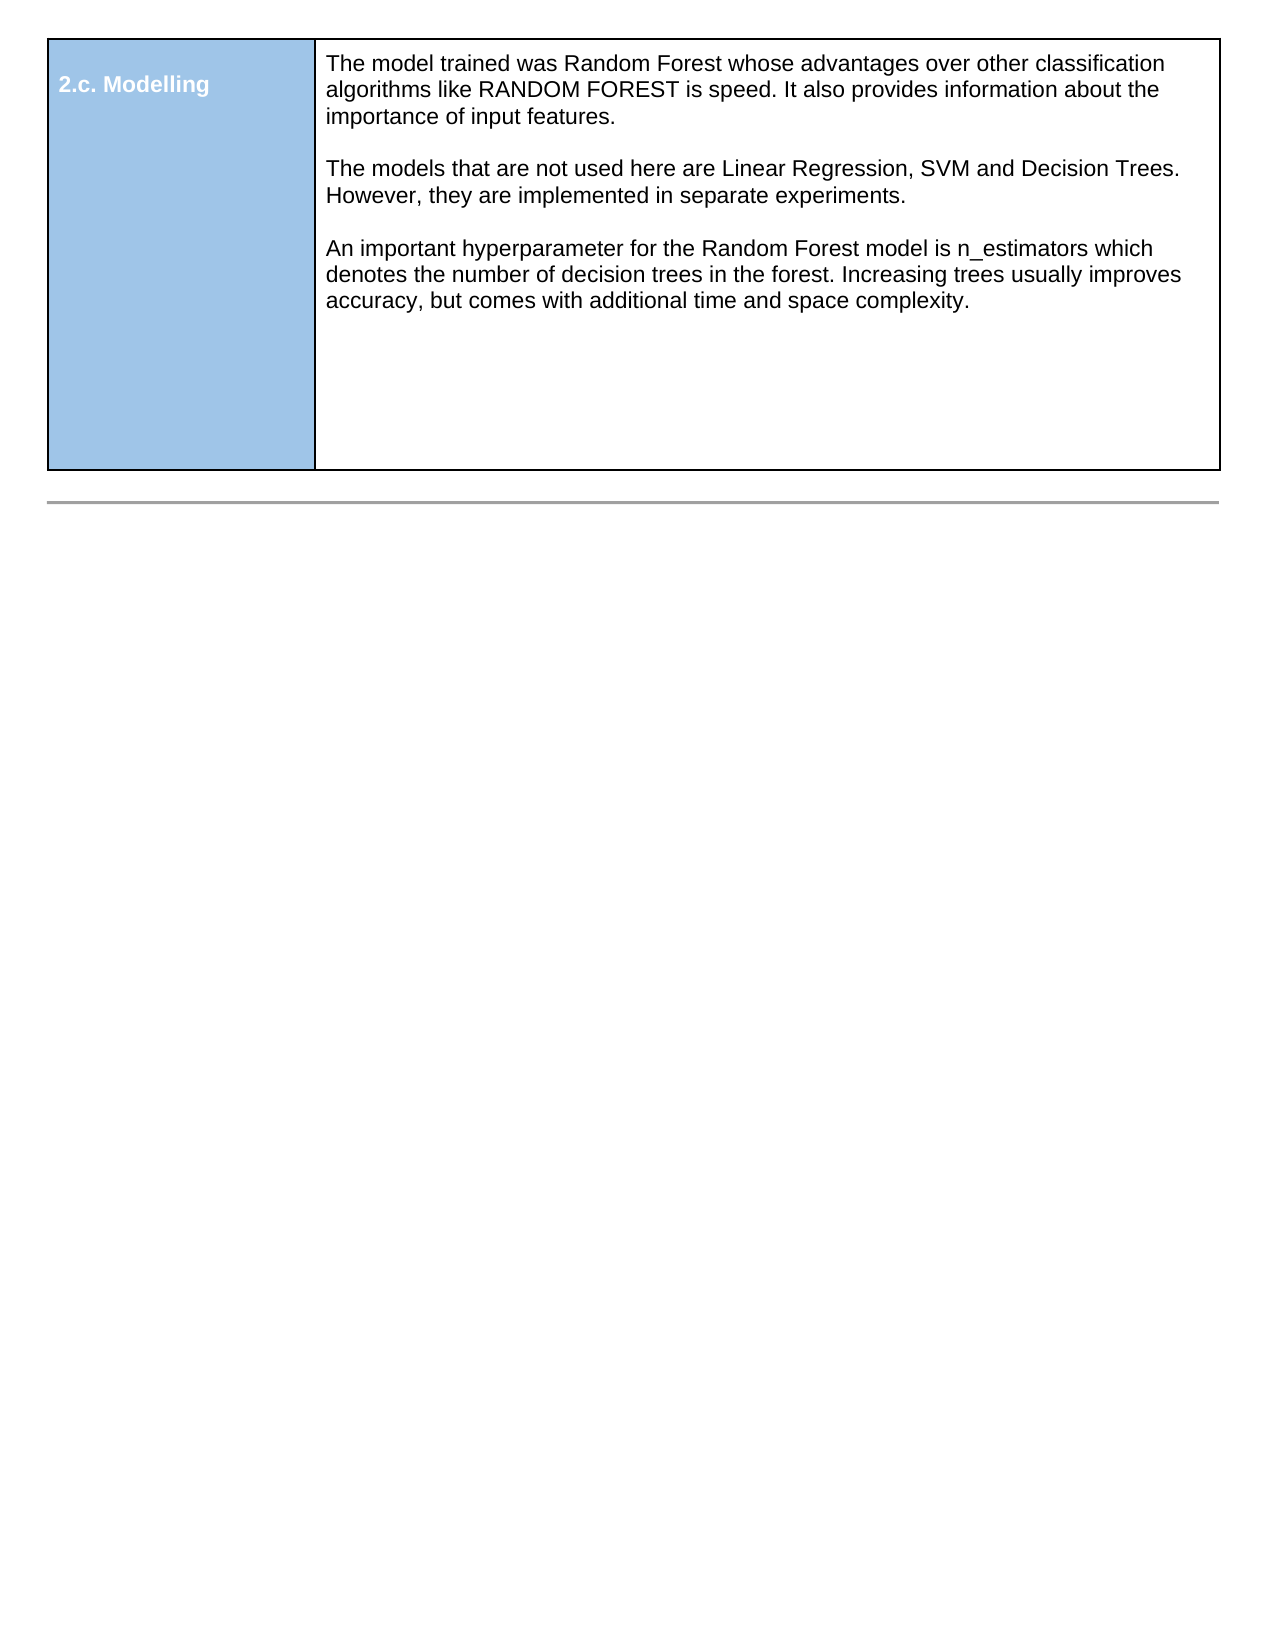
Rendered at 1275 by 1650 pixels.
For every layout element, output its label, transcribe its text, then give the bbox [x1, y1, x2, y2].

table_cell 2.c. Modelling [49, 40, 314, 469]
table_cell The model trained was Random Forest whose advantages over other classification algorithms like RANDOM FOREST is speed. It also provides information about the importance of input features. The models that are not used here are Linear Regression, SVM and Decision Trees. However, they are implemented in separate experiments. An important hyperparameter for the Random Forest model is n_estimators which denotes the number of decision trees in the forest. Increasing trees usually improves accuracy, but comes with additional time and space complexity. [316, 40, 1219, 469]
